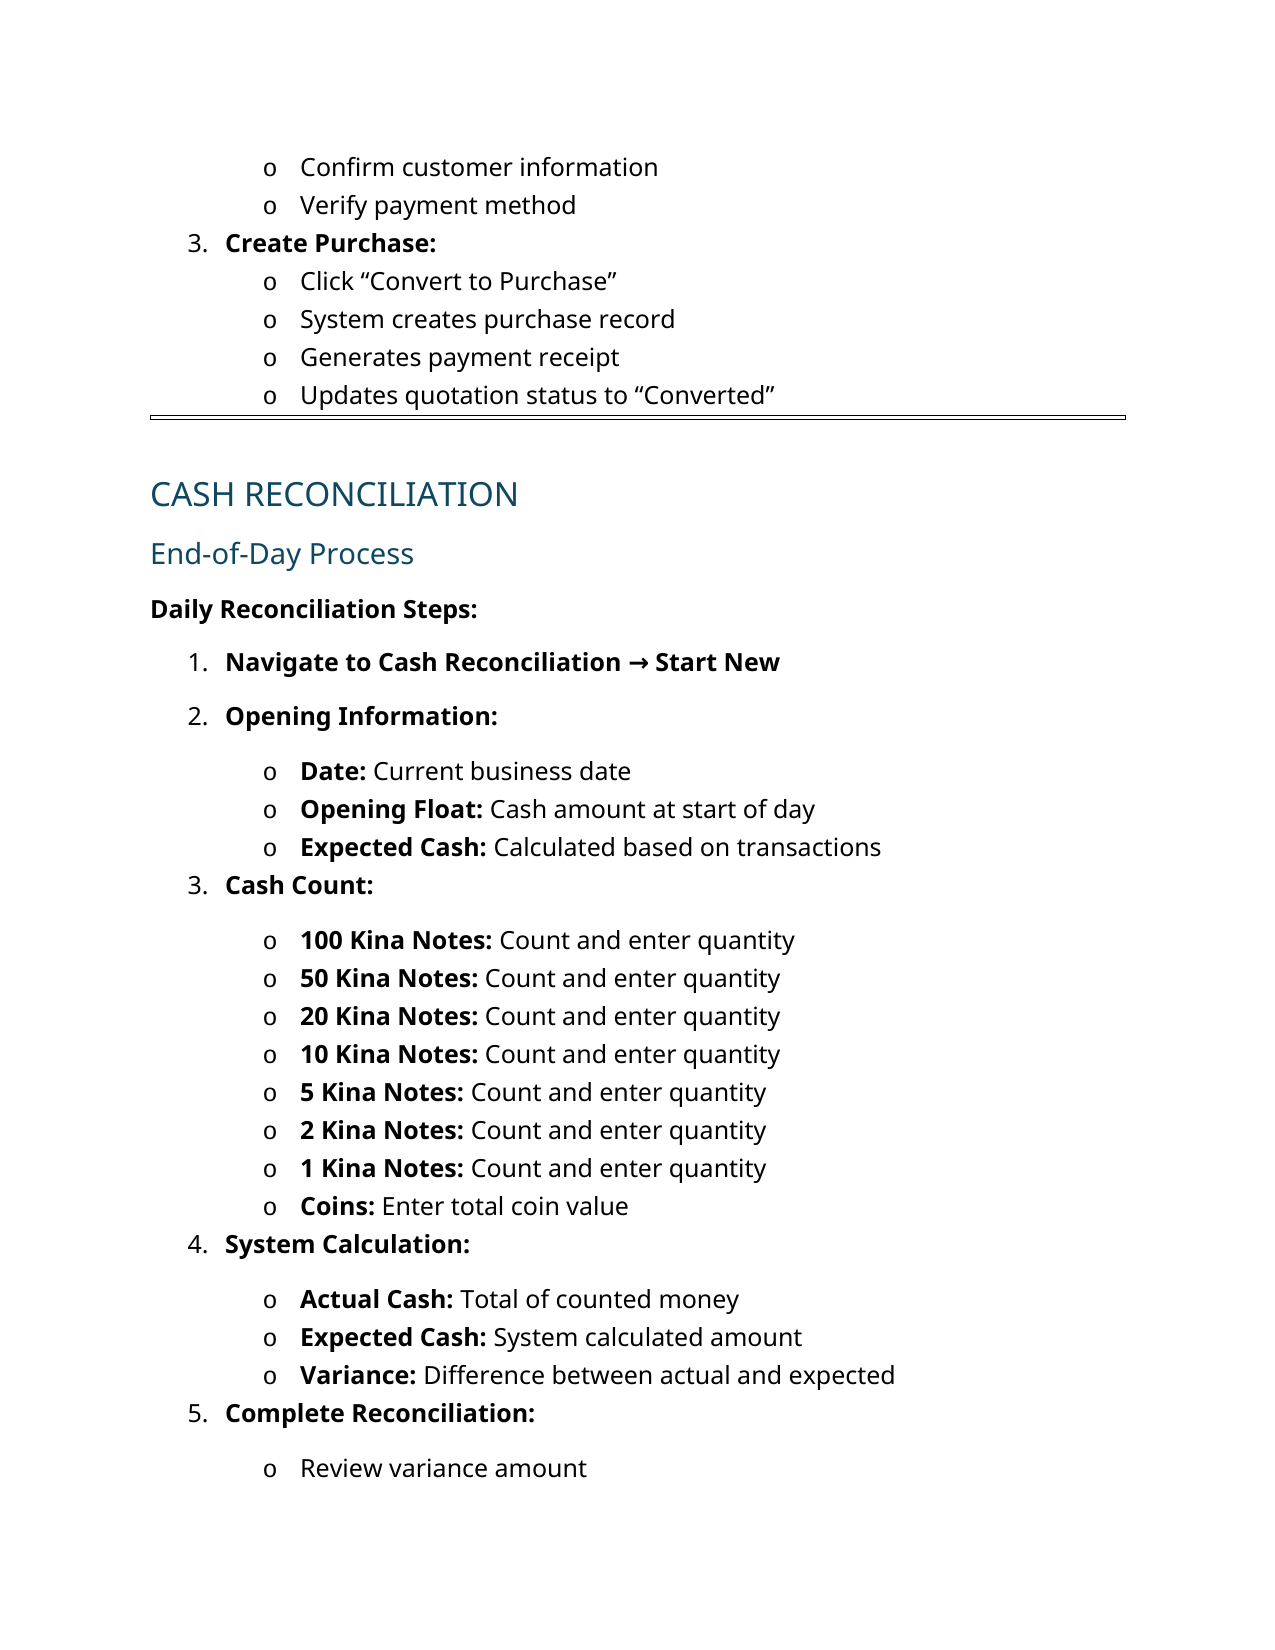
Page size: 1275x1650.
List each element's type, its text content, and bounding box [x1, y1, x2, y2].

subtitle CASH RECONCILIATION [150, 471, 1125, 516]
list 5 Kina Notes: Count and enter quantity [262, 1075, 1125, 1109]
list Generates payment receipt [262, 340, 1125, 374]
list Create Purchase: [187, 226, 1125, 260]
text Daily Reconciliation Steps: [150, 591, 1125, 625]
list Coins: Enter total coin value [262, 1189, 1125, 1223]
list Confirm customer information [262, 150, 1125, 184]
list Click “Convert to Purchase” [262, 264, 1125, 298]
list Review variance amount [262, 1451, 1125, 1485]
list Navigate to Cash Reconciliation → Start New [187, 644, 1125, 678]
list Actual Cash: Total of counted money [262, 1282, 1125, 1316]
list 10 Kina Notes: Count and enter quantity [262, 1037, 1125, 1071]
list Expected Cash: System calculated amount [262, 1320, 1125, 1354]
list Expected Cash: Calculated based on transactions [262, 830, 1125, 864]
list 2 Kina Notes: Count and enter quantity [262, 1113, 1125, 1147]
list 100 Kina Notes: Count and enter quantity [262, 923, 1125, 957]
list System creates purchase record [262, 302, 1125, 336]
list Opening Float: Cash amount at start of day [262, 792, 1125, 826]
list Opening Information: [187, 699, 1125, 733]
list System Calculation: [187, 1227, 1125, 1261]
subtitle End-of-Day Process [150, 533, 1125, 573]
list Cash Count: [187, 868, 1125, 902]
list Date: Current business date [262, 754, 1125, 788]
list 50 Kina Notes: Count and enter quantity [262, 961, 1125, 995]
list Verify payment method [262, 188, 1125, 222]
list 1 Kina Notes: Count and enter quantity [262, 1151, 1125, 1185]
list Variance: Difference between actual and expected [262, 1358, 1125, 1392]
list Updates quotation status to “Converted” [262, 378, 1125, 412]
list 20 Kina Notes: Count and enter quantity [262, 999, 1125, 1033]
list Complete Reconciliation: [187, 1396, 1125, 1430]
